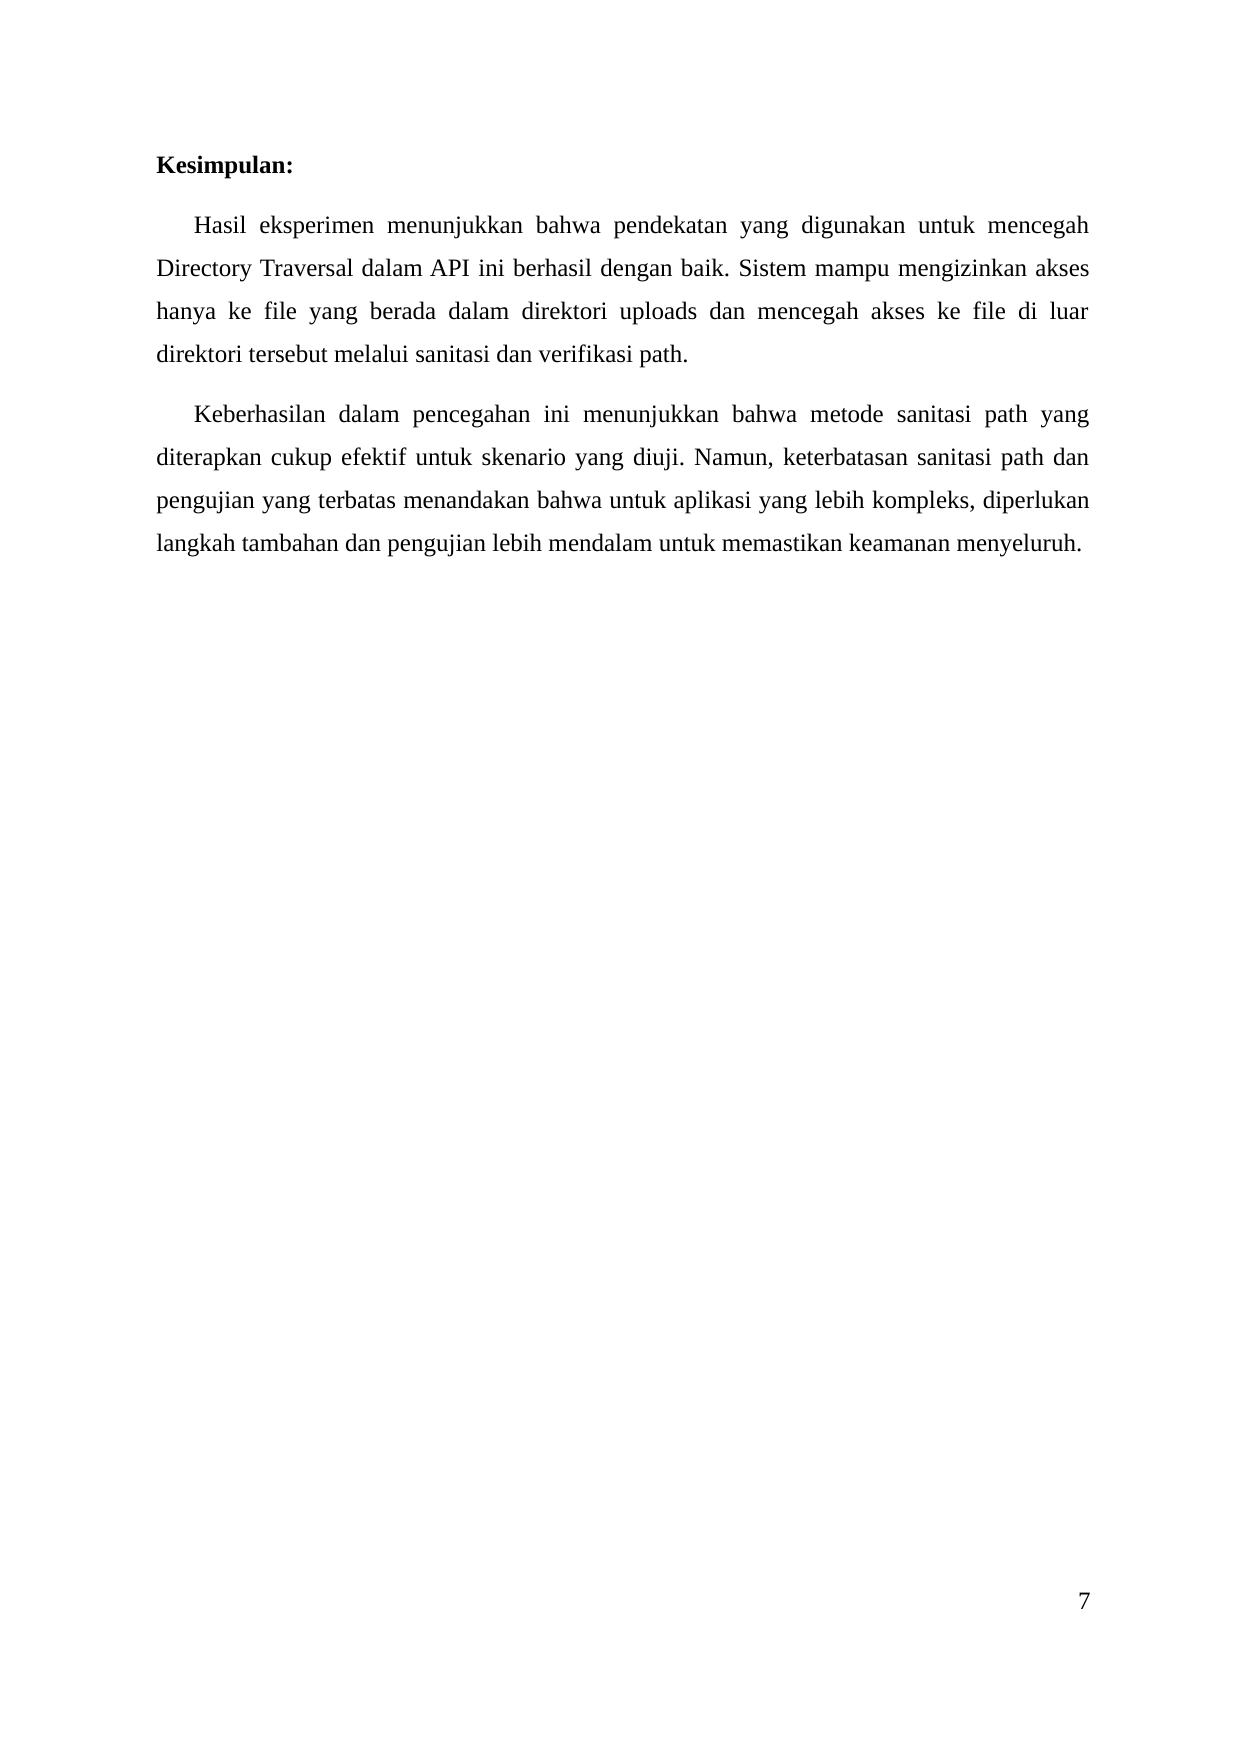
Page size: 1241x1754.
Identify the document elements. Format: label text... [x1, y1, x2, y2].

text Kesimpulan: [156, 150, 1090, 179]
text Keberhasilan dalam pencegahan ini menunjukkan bahwa metode sanitasi path yang diterapkan cukup efektif untuk skenario yang diuji. Namun, keterbatasan sanitasi path dan pengujian yang terbatas menandakan bahwa untuk aplikasi yang lebih kompleks, diperlukan langkah tambahan dan pengujian lebih mendalam untuk memastikan keamanan menyeluruh. [156, 399, 1090, 557]
text Hasil eksperimen menunjukkan bahwa pendekatan yang digunakan untuk mencegah Directory Traversal dalam API ini berhasil dengan baik. Sistem mampu mengizinkan akses hanya ke file yang berada dalam direktori uploads dan mencegah akses ke file di luar direktori tersebut melalui sanitasi dan verifikasi path. [156, 210, 1090, 368]
